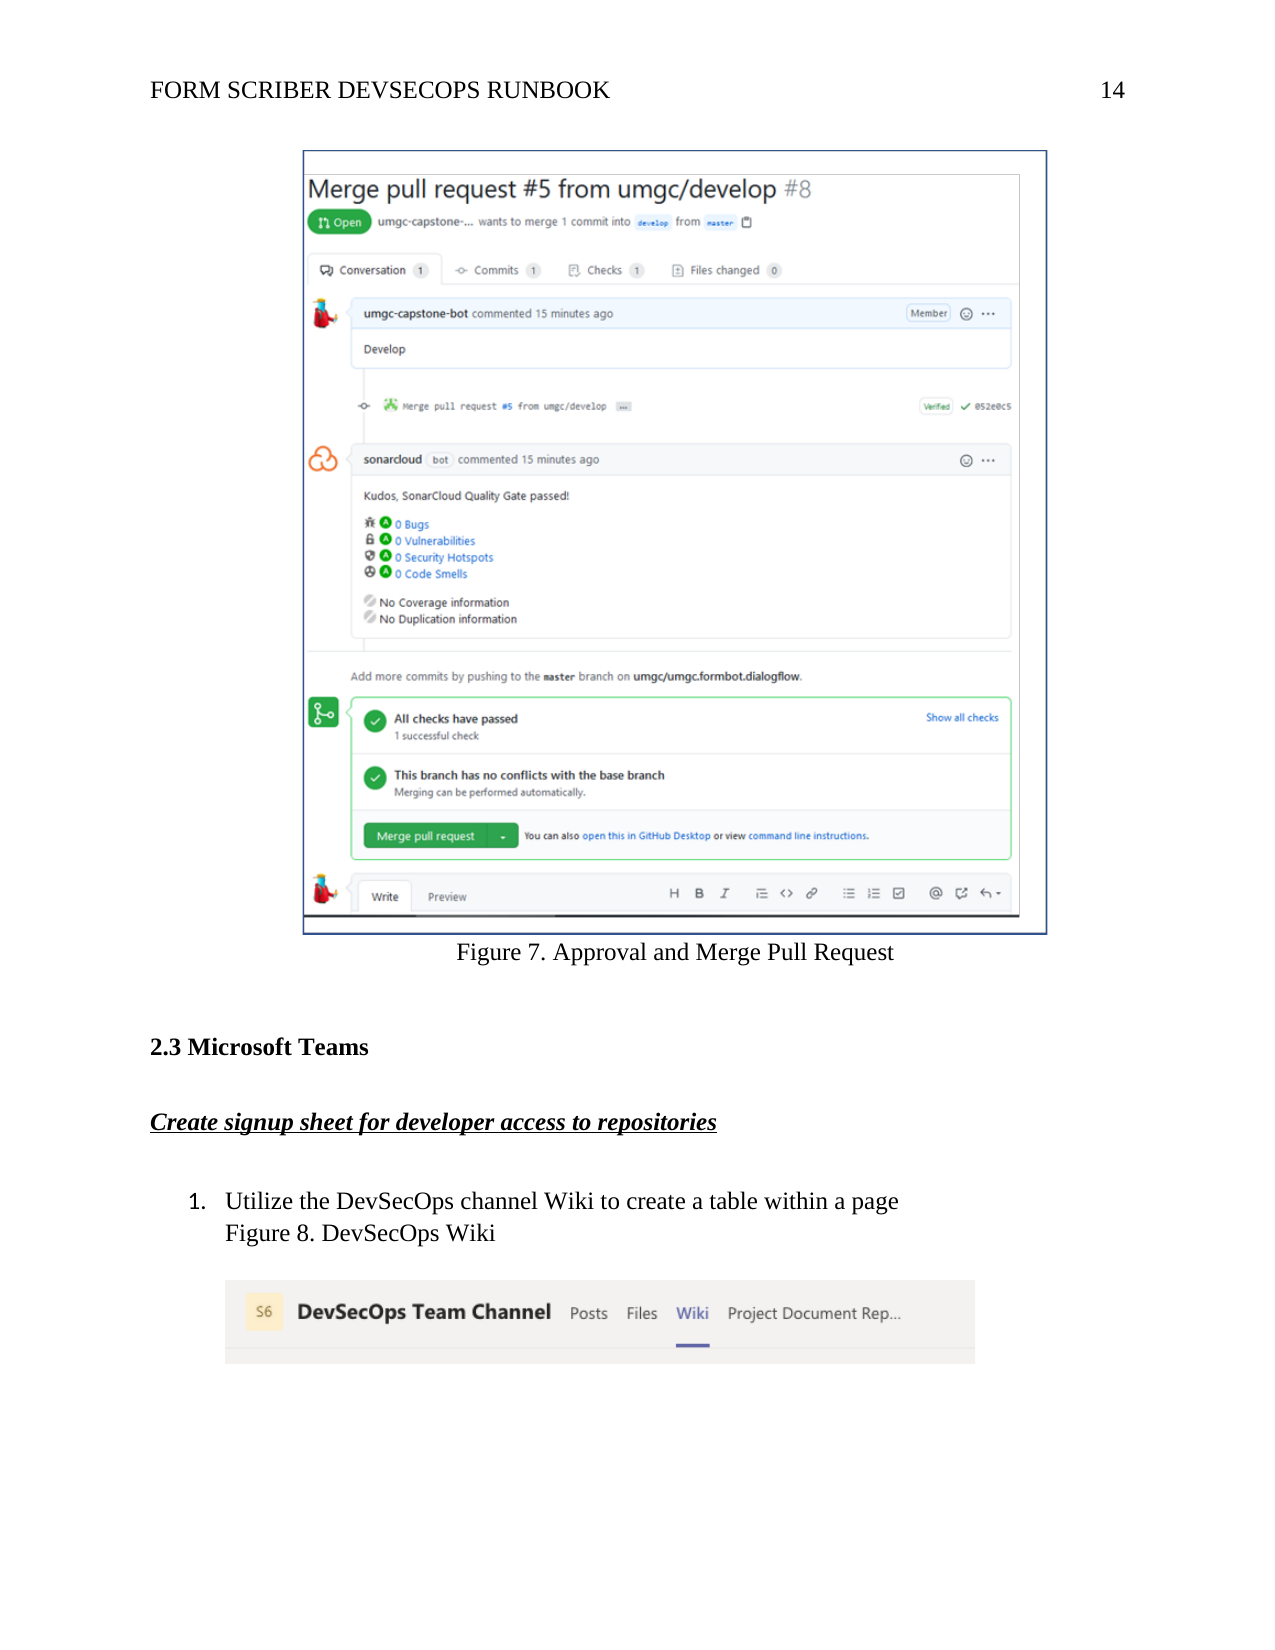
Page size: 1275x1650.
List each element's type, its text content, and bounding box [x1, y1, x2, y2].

subtitle 2.3 Microsoft Teams [150, 1032, 1125, 1092]
picture [302, 150, 1048, 935]
subtitle Create signup sheet for developer access to repositories [150, 1107, 1125, 1135]
picture [225, 1280, 976, 1364]
list Utilize the DevSecOps channel Wiki to create a table within a page [187, 1185, 1125, 1216]
list Figure 7. Approval and Merge Pull Request [225, 937, 1125, 965]
